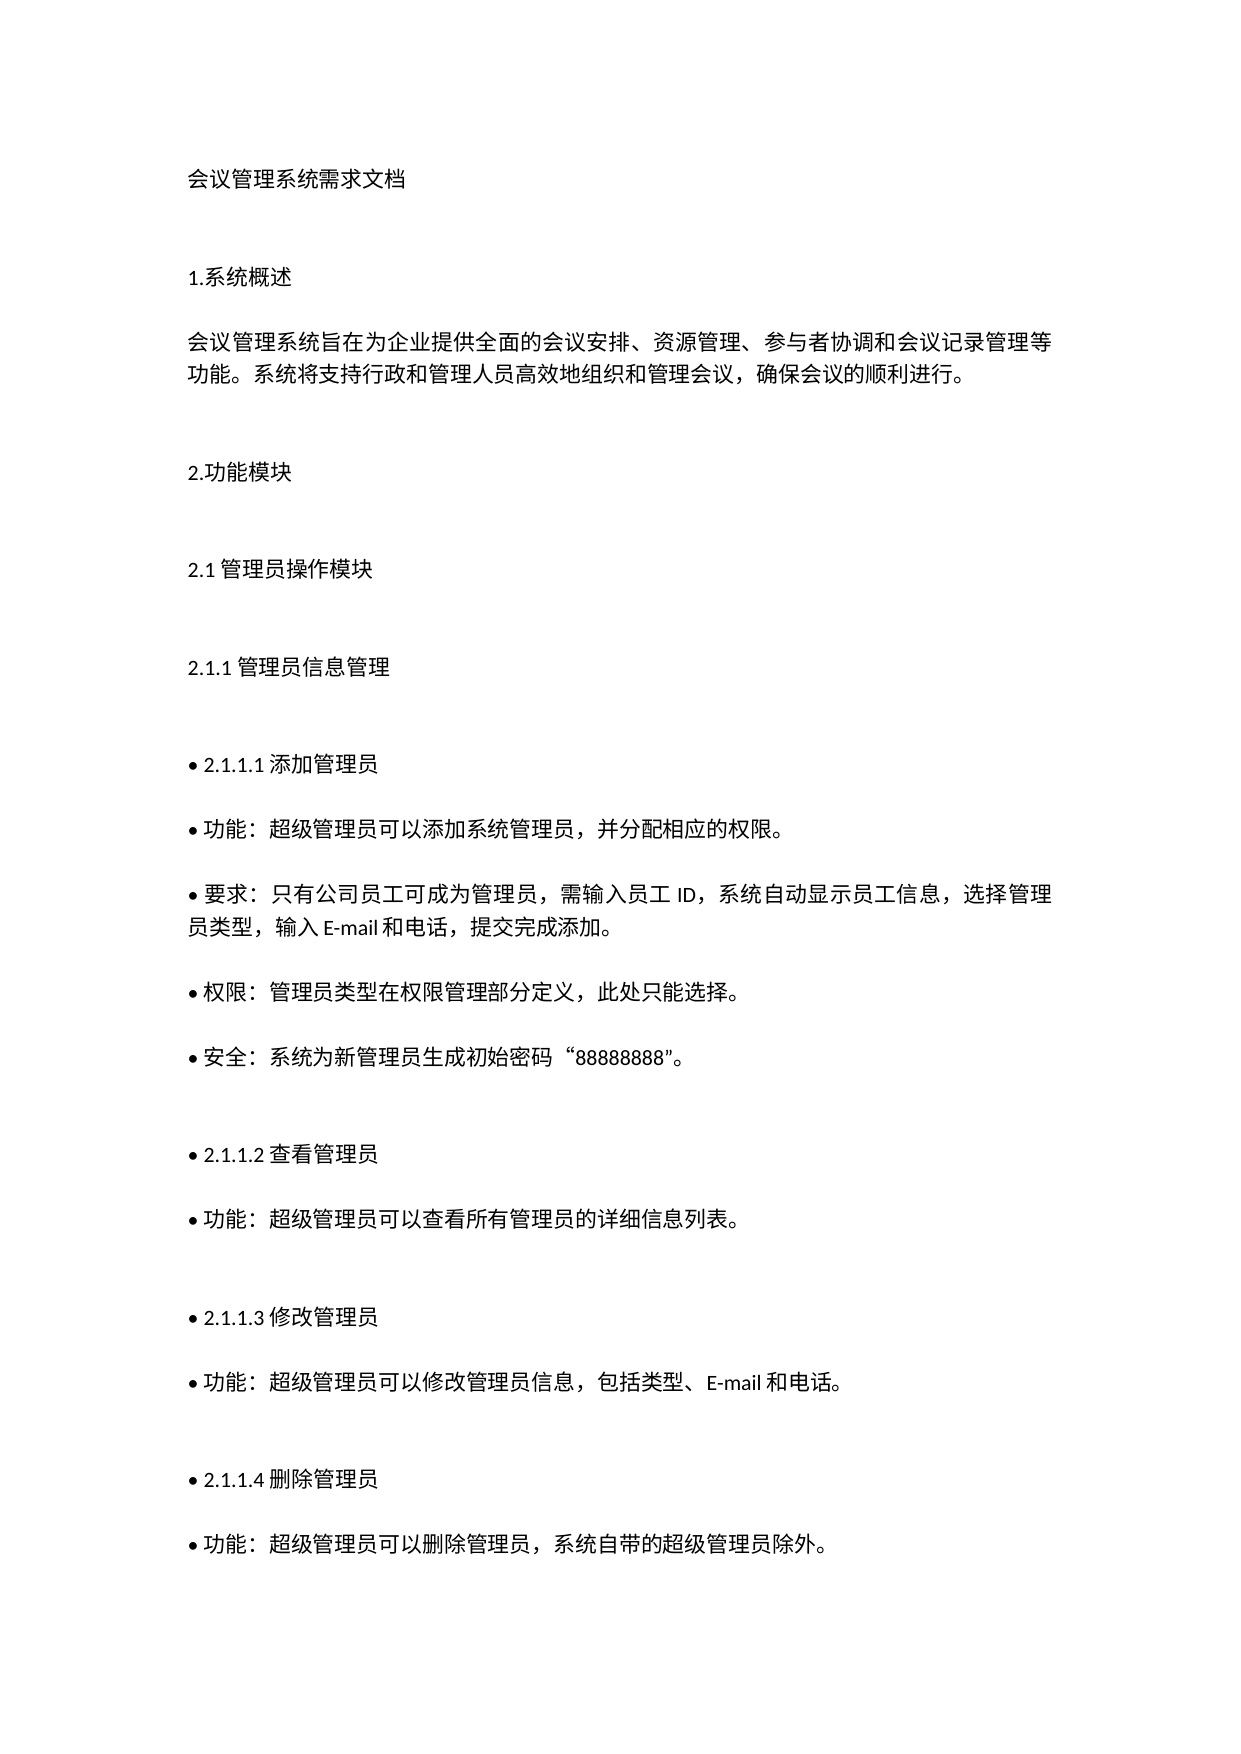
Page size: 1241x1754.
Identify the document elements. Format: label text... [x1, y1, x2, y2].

text • 功能：超级管理员可以添加系统管理员，并分配相应的权限。 [187, 812, 1053, 844]
text • 功能：超级管理员可以查看所有管理员的详细信息列表。 [187, 1202, 1053, 1234]
text • 权限：管理员类型在权限管理部分定义，此处只能选择。 [187, 974, 1053, 1007]
text 2.功能模块 [187, 454, 1053, 487]
text • 2.1.1.1 添加管理员 [187, 747, 1053, 779]
text • 要求：只有公司员工可成为管理员，需输入员工ID，系统自动显示员工信息，选择管理员类型，输入E-mail和电话，提交完成添加。 [187, 877, 1053, 942]
text • 功能：超级管理员可以删除管理员，系统自带的超级管理员除外。 [187, 1527, 1053, 1559]
text 1.系统概述 [187, 259, 1053, 292]
text • 2.1.1.2 查看管理员 [187, 1137, 1053, 1169]
text 2.1.1 管理员信息管理 [187, 649, 1053, 682]
text 2.1 管理员操作模块 [187, 552, 1053, 584]
text • 2.1.1.4 删除管理员 [187, 1462, 1053, 1494]
text • 功能：超级管理员可以修改管理员信息，包括类型、E-mail和电话。 [187, 1364, 1053, 1397]
text 会议管理系统需求文档 [187, 162, 1053, 194]
text • 安全：系统为新管理员生成初始密码“88888888”。 [187, 1039, 1053, 1072]
text 会议管理系统旨在为企业提供全面的会议安排、资源管理、参与者协调和会议记录管理等功能。系统将支持行政和管理人员高效地组织和管理会议，确保会议的顺利进行。 [187, 324, 1053, 389]
text • 2.1.1.3 修改管理员 [187, 1299, 1053, 1332]
